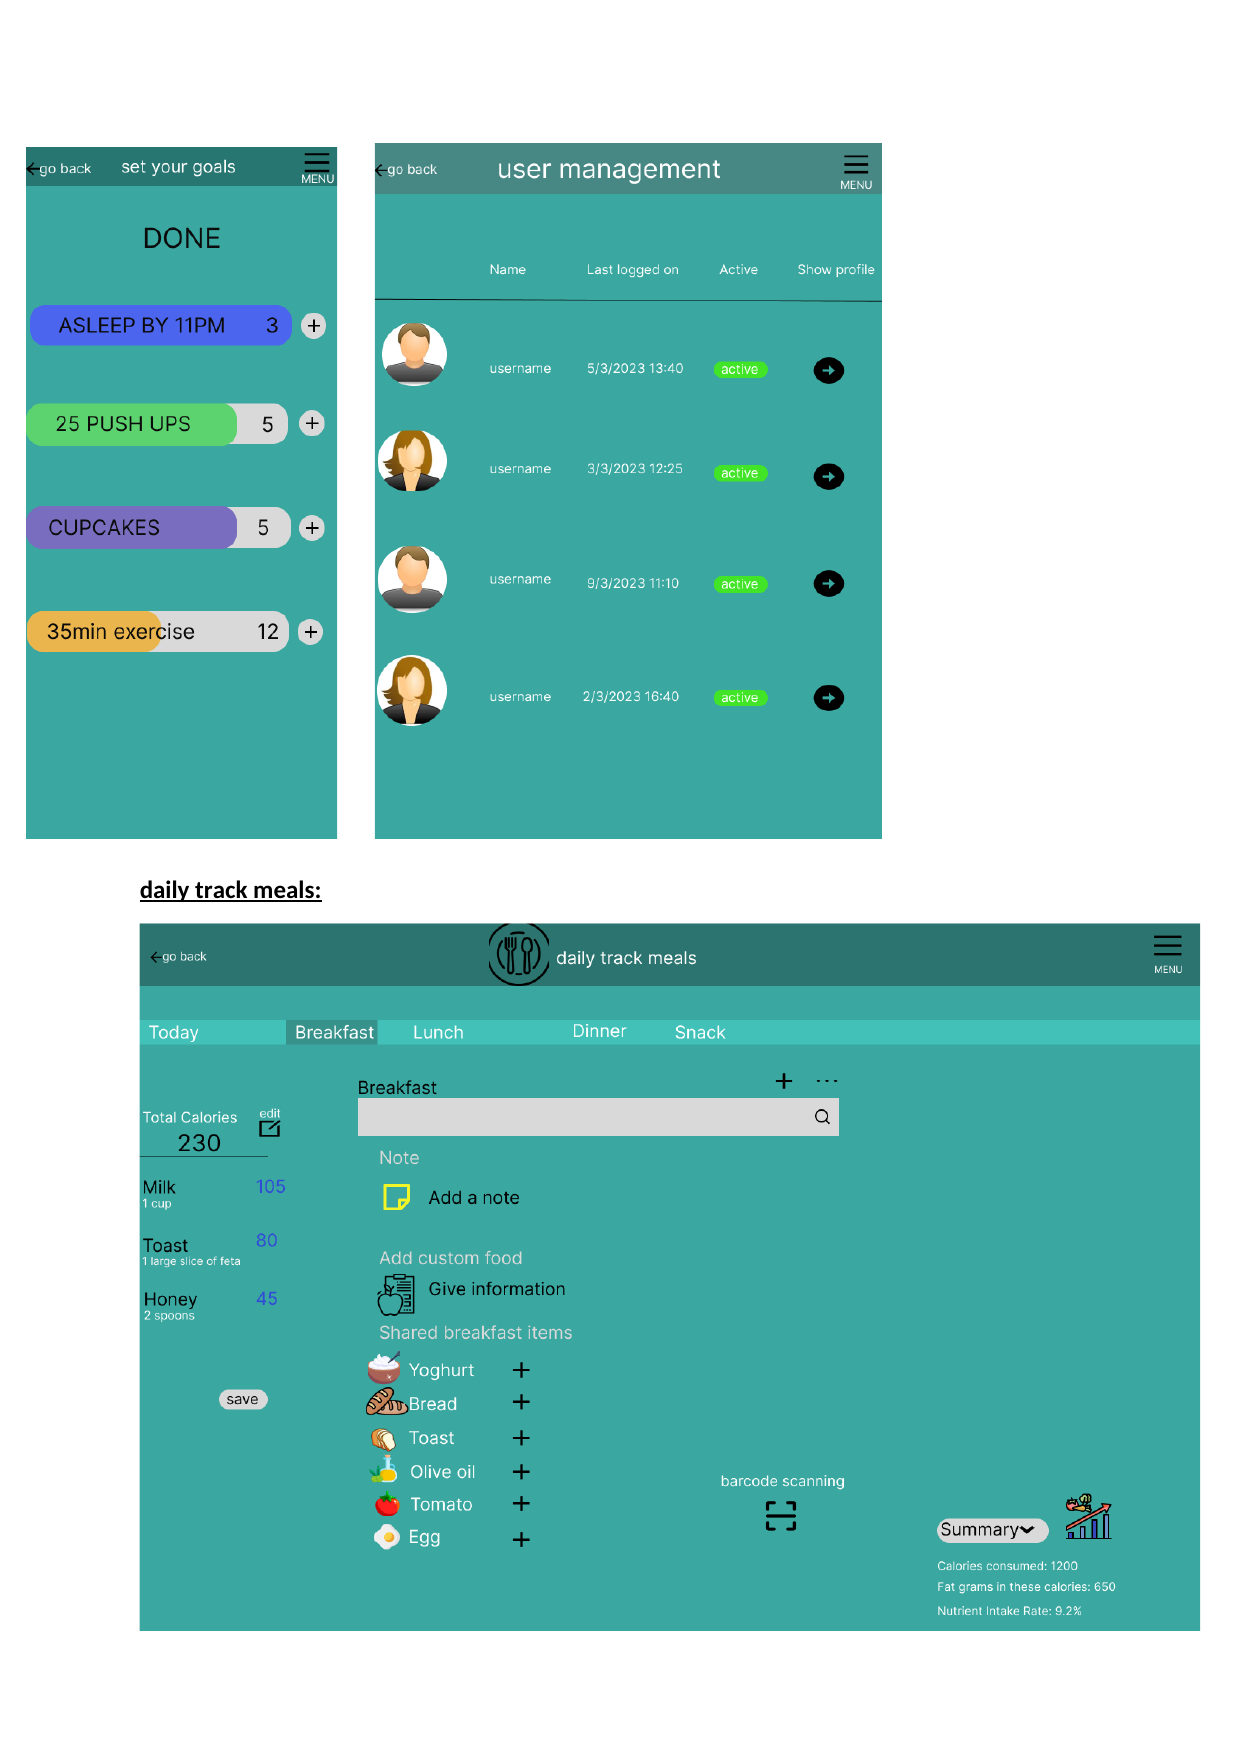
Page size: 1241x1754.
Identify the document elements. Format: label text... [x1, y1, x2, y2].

picture [26, 147, 338, 839]
picture [374, 143, 882, 839]
text daily track meals: [139, 874, 1098, 904]
picture [139, 923, 1200, 1631]
